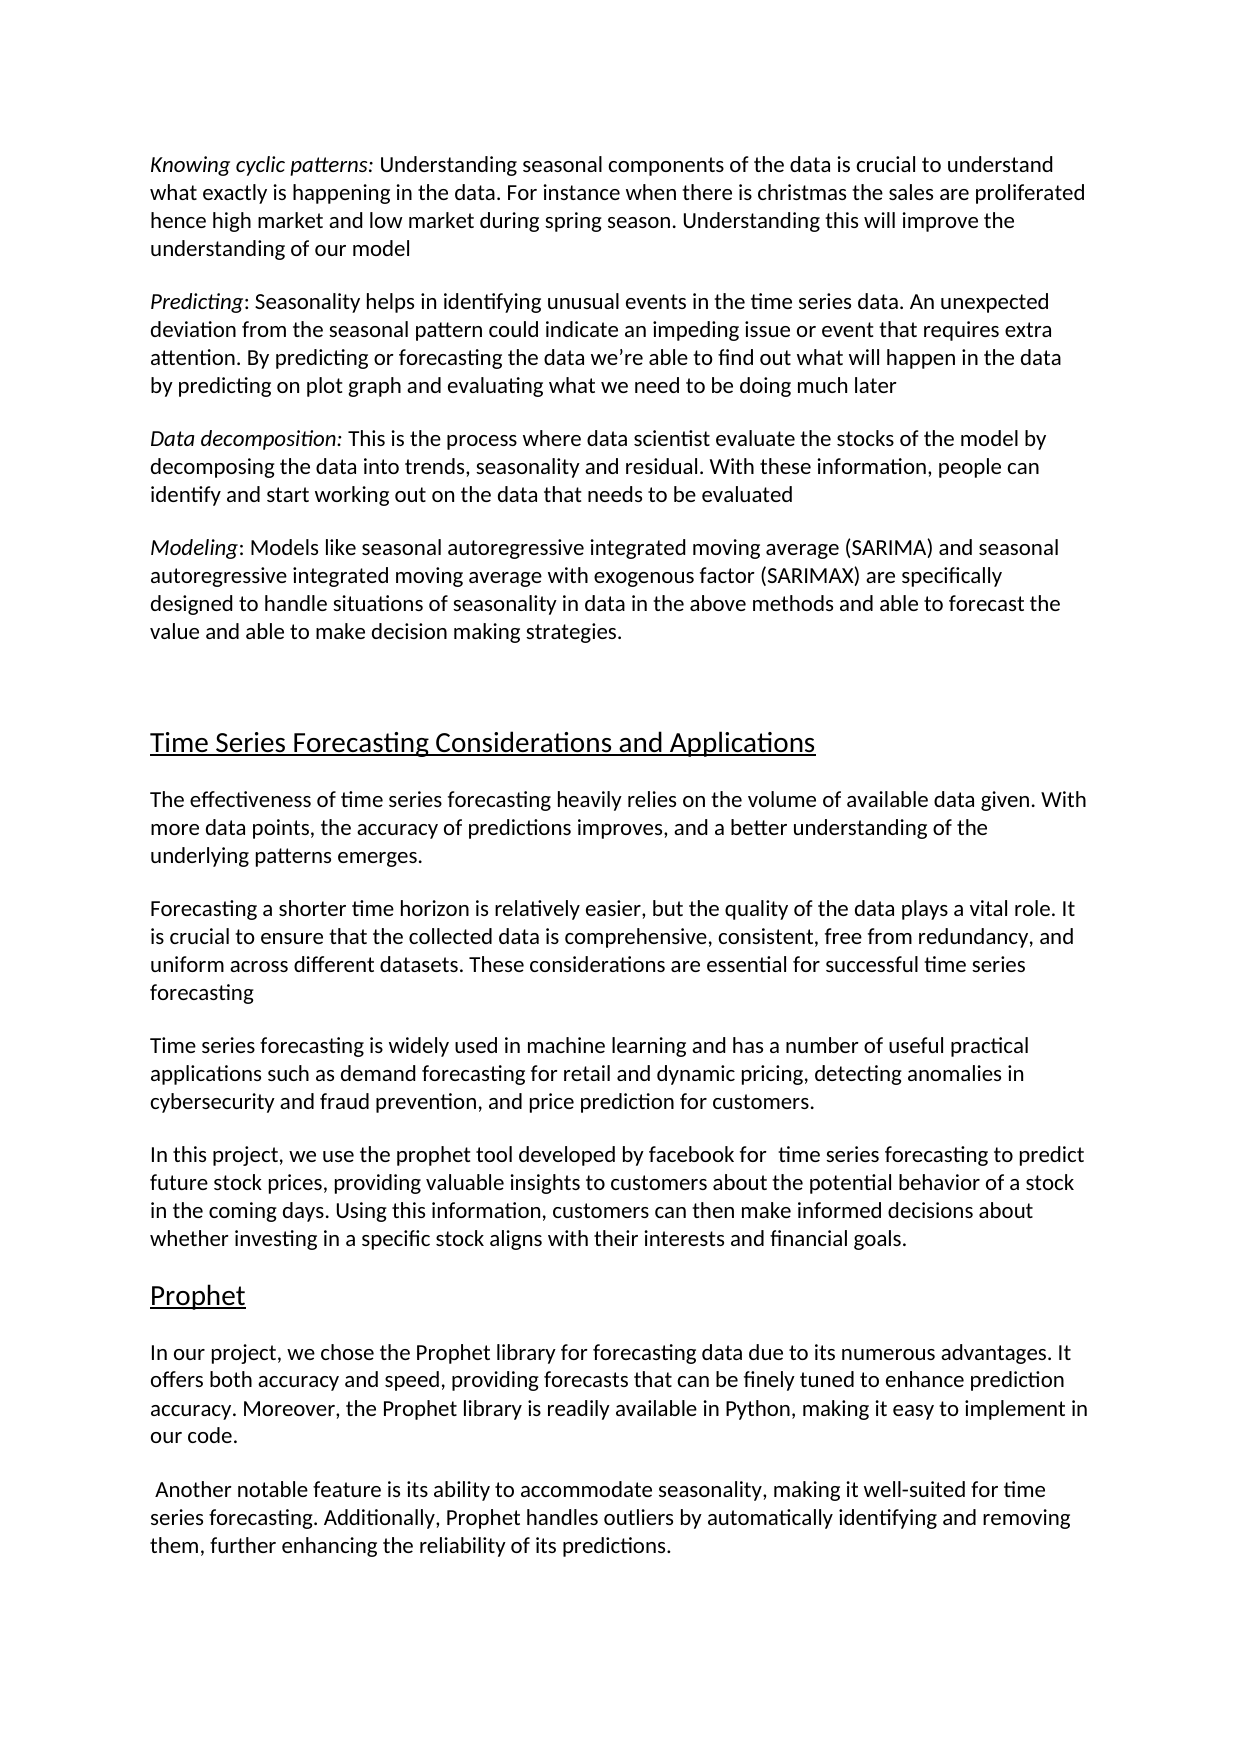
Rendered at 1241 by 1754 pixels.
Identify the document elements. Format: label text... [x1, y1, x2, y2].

text In this project, we use the prophet tool developed by facebook for time series forecasting to predict future stock prices, providing valuable insights to customers about the potential behavior of a stock in the coming days. Using this information, customers can then make informed decisions about whether investing in a specific stock aligns with their interests and financial goals. [150, 1140, 1090, 1252]
text Modeling: Models like seasonal autoregressive integrated moving average (SARIMA) and seasonal autoregressive integrated moving average with exogenous factor (SARIMAX) are specifically designed to handle situations of seasonality in data in the above methods and able to forecast the value and able to make decision making strategies. [150, 533, 1090, 645]
text The effectiveness of time series forecasting heavily relies on the volume of available data given. With more data points, the accuracy of predictions improves, and a better understanding of the underlying patterns emerges. [150, 785, 1090, 869]
text Forecasting a shorter time horizon is relatively easier, but the quality of the data plays a vital role. It is crucial to ensure that the collected data is comprehensive, consistent, free from redundancy, and uniform across different datasets. These considerations are essential for successful time series forecasting [150, 894, 1090, 1006]
text Predicting: Seasonality helps in identifying unusual events in the time series data. An unexpected deviation from the seasonal pattern could indicate an impeding issue or event that requires extra attention. By predicting or forecasting the data we’re able to find out what will happen in the data by predicting on plot graph and evaluating what we need to be doing much later [150, 287, 1090, 399]
text Prophet [150, 1277, 1090, 1313]
text Knowing cyclic patterns: Understanding seasonal components of the data is crucial to understand what exactly is happening in the data. For instance when there is christmas the sales are proliferated hence high market and low market during spring season. Understanding this will improve the understanding of our model [150, 150, 1090, 262]
text Time Series Forecasting Considerations and Applications [150, 724, 1090, 760]
text Time series forecasting is widely used in machine learning and has a number of useful practical applications such as demand forecasting for retail and dynamic pricing, detecting anomalies in cybersecurity and fraud prevention, and price prediction for customers. [150, 1031, 1090, 1115]
text Another notable feature is its ability to accommodate seasonality, making it well-suited for time series forecasting. Additionally, Prophet handles outliers by automatically identifying and removing them, further enhancing the reliability of its predictions. [150, 1475, 1090, 1559]
text Data decomposition: This is the process where data scientist evaluate the stocks of the model by decomposing the data into trends, seasonality and residual. With these information, people can identify and start working out on the data that needs to be evaluated [150, 424, 1090, 508]
text In our project, we chose the Prophet library for forecasting data due to its numerous advantages. It offers both accuracy and speed, providing forecasts that can be finely tuned to enhance prediction accuracy. Moreover, the Prophet library is readily available in Python, making it easy to implement in our code. [150, 1338, 1090, 1450]
